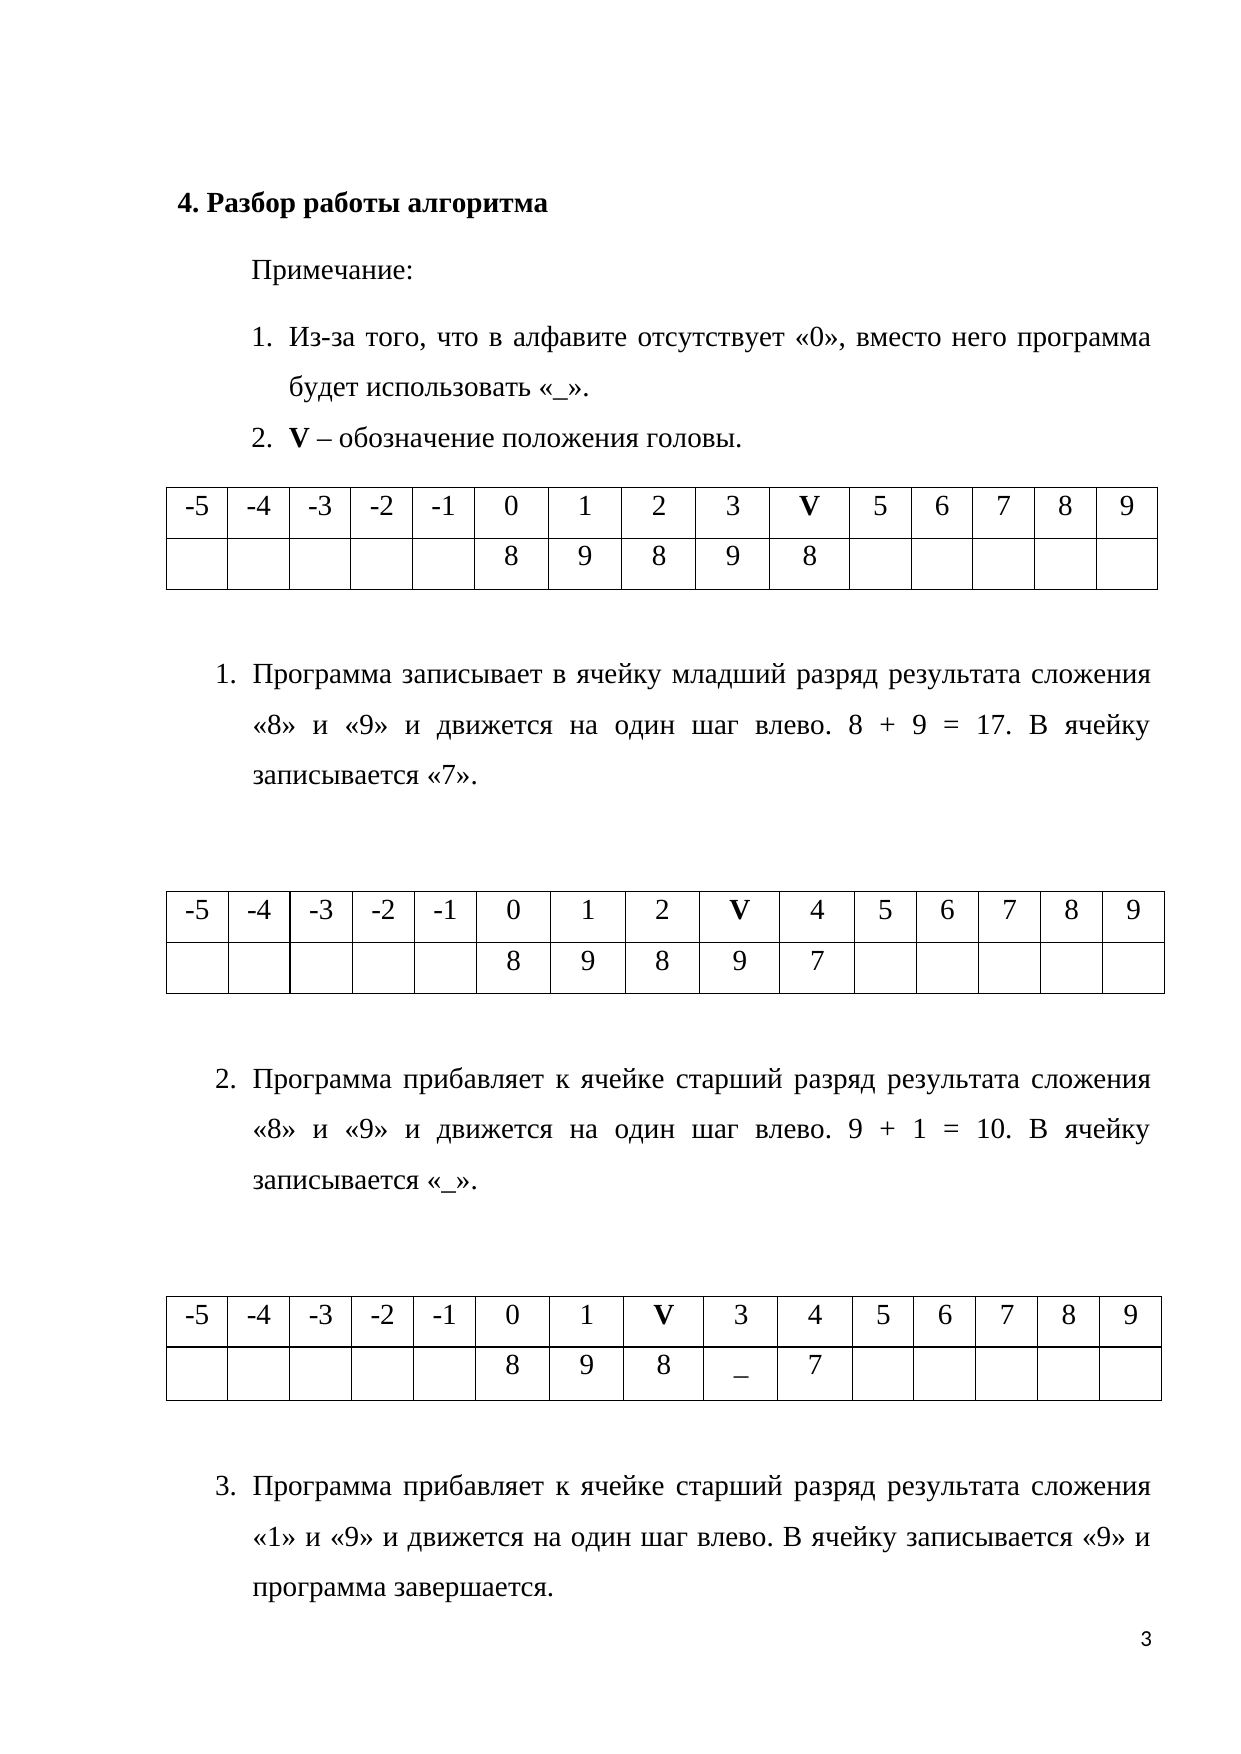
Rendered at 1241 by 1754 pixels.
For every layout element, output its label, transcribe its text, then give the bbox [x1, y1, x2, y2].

table_cell 7 [778, 1348, 852, 1400]
list Программа прибавляет к ячейке старший разряд результата сложения «8» и «9» и движется на один шаг влево. 9 + 1 = 10. В ячейку записывается «_». [215, 1061, 1152, 1195]
table_header 3 [704, 1297, 777, 1346]
table_cell [1103, 943, 1164, 993]
table_header 6 [917, 892, 978, 942]
table_header -4 [228, 1297, 289, 1346]
table_header 5 [850, 488, 911, 537]
table_header -4 [228, 488, 289, 537]
table_cell [914, 1348, 975, 1400]
table_header 6 [912, 488, 972, 537]
table_cell 8 [626, 943, 699, 993]
table_header -5 [167, 892, 228, 942]
text 4. Разбор работы алгоритма [177, 185, 1152, 219]
table_header V [770, 488, 849, 537]
table_cell [979, 943, 1040, 993]
table_cell _ [704, 1348, 777, 1400]
table_header -5 [167, 488, 227, 537]
table_header 1 [549, 488, 621, 537]
table_cell [414, 1348, 475, 1400]
text Примечание: [251, 252, 1152, 286]
table_header 4 [778, 1297, 852, 1346]
table_header -2 [351, 488, 412, 537]
table_cell [228, 539, 289, 589]
table_cell 9 [549, 539, 621, 589]
table_cell 9 [700, 943, 779, 993]
table_cell [855, 943, 916, 993]
table_cell [415, 943, 476, 993]
table_header 0 [477, 892, 550, 942]
table_cell [912, 539, 972, 589]
table_header 8 [1038, 1297, 1099, 1346]
table_header -1 [414, 1297, 475, 1346]
table_header 6 [914, 1297, 975, 1346]
list Программа прибавляет к ячейке старший разряд результата сложения «1» и «9» и движется на один шаг влево. В ячейку записывается «9» и программа завершается. [215, 1468, 1152, 1603]
table_header 0 [475, 488, 548, 537]
table_header 9 [1097, 488, 1157, 537]
table_header V [624, 1297, 703, 1346]
table_cell 8 [622, 539, 695, 589]
table_header 1 [550, 1297, 623, 1346]
table_cell [973, 539, 1034, 589]
table_cell 8 [476, 1348, 549, 1400]
table_cell [167, 539, 227, 589]
table_cell 8 [624, 1348, 703, 1400]
table_cell [1100, 1348, 1161, 1400]
table_cell [413, 539, 474, 589]
list Из-за того, что в алфавите отсутствует «0», вместо него программа будет использовать «_». [251, 319, 1152, 403]
table_cell [229, 943, 289, 993]
table_cell [351, 539, 412, 589]
table_header 9 [1103, 892, 1164, 942]
table_cell 9 [551, 943, 625, 993]
table_header 5 [853, 1297, 913, 1346]
table_cell [853, 1348, 913, 1400]
table_header -3 [290, 1297, 351, 1346]
table_cell [228, 1348, 289, 1400]
table_cell 9 [696, 539, 769, 589]
table_cell 8 [477, 943, 550, 993]
table_header 3 [696, 488, 769, 537]
table_cell [353, 943, 414, 993]
table_header -3 [290, 488, 350, 537]
table_header -1 [413, 488, 474, 537]
list Программа записывает в ячейку младший разряд результата сложения «8» и «9» и движется на один шаг влево. 8 + 9 = 17. В ячейку записывается «7». [215, 657, 1152, 791]
table_header -5 [167, 1297, 227, 1346]
table_cell [1038, 1348, 1099, 1400]
table_header -2 [352, 1297, 413, 1346]
table_cell [291, 943, 352, 993]
table_header V [700, 892, 779, 942]
table_cell [167, 1348, 227, 1400]
table_header 2 [622, 488, 695, 537]
table_cell 8 [475, 539, 548, 589]
table_cell [290, 539, 350, 589]
table_header -4 [229, 892, 289, 942]
table_cell 8 [770, 539, 849, 589]
table_cell [290, 1348, 351, 1400]
table_cell [1041, 943, 1102, 993]
table_header 2 [626, 892, 699, 942]
table_header 7 [976, 1297, 1037, 1346]
table_cell [976, 1348, 1037, 1400]
table_header 8 [1041, 892, 1102, 942]
table_header 8 [1035, 488, 1096, 537]
table_cell [1035, 539, 1096, 589]
table_cell [1097, 539, 1157, 589]
table_cell [167, 943, 228, 993]
table_header 9 [1100, 1297, 1161, 1346]
table_header -1 [415, 892, 476, 942]
table_header 7 [973, 488, 1034, 537]
table_header 0 [476, 1297, 549, 1346]
table_header 5 [855, 892, 916, 942]
table_header 1 [551, 892, 625, 942]
table_cell 7 [780, 943, 854, 993]
table_cell [917, 943, 978, 993]
table_cell [352, 1348, 413, 1400]
table_header 4 [780, 892, 854, 942]
table_cell [850, 539, 911, 589]
table_header -2 [353, 892, 414, 942]
table_header -3 [291, 892, 352, 942]
table_cell 9 [550, 1348, 623, 1400]
list V – обозначение положения головы. [251, 420, 1152, 453]
table_header 7 [979, 892, 1040, 942]
